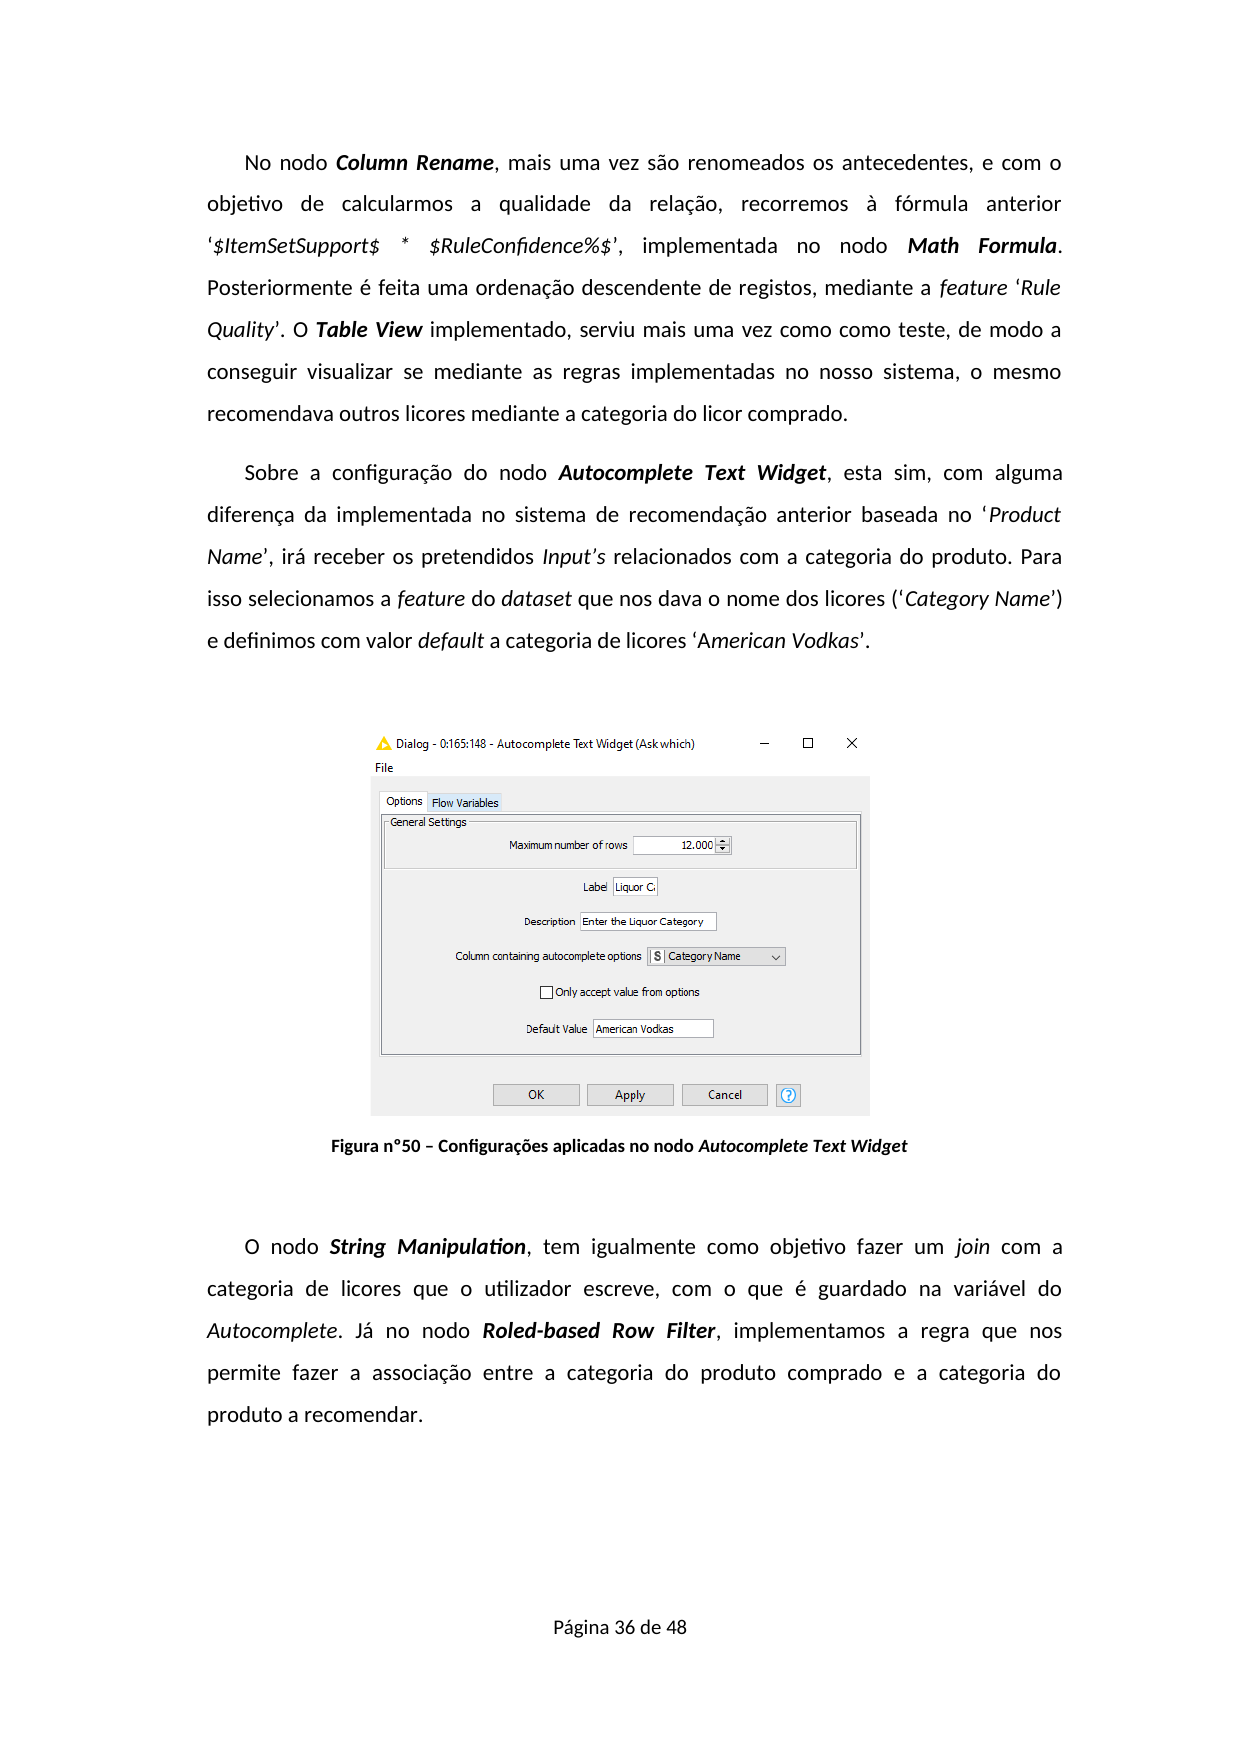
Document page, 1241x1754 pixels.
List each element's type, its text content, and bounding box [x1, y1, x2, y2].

text No nodo Column Rename, mais uma vez são renomeados os antecedentes, e com o objetivo de calcularmos a qualidade da relação, recorremos à fórmula anterior ‘$ItemSetSupport$ * $RuleConfidence%$’, implementada no nodo Math Formula. Posteriormente é feita uma ordenação descendente de registos, mediante a feature ‘Rule Quality’. O Table View implementado, serviu mais uma vez como como teste, de modo a conseguir visualizar se mediante as regras implementadas no nosso sistema, o mesmo recomendava outros licores mediante a categoria do licor comprado. [207, 148, 1063, 427]
picture [370, 731, 870, 1116]
text O nodo String Manipulation, tem igualmente como objetivo fazer um join com a categoria de licores que o utilizador escreve, com o que é guardado na variável do Autocomplete. Já no nodo Roled-based Row Filter, implementamos a regra que nos permite fazer a associação entre a categoria do produto comprado e a categoria do produto a recomendar. [207, 1232, 1063, 1428]
text Figura nº50 – Configurações aplicadas no nodo Autocomplete Text Widget [177, 1134, 1063, 1157]
text Sobre a configuração do nodo Autocomplete Text Widget, esta sim, com alguma diferença da implementada no sistema de recomendação anterior baseada no ‘Product Name’, irá receber os pretendidos Input’s relacionados com a categoria do produto. Para isso selecionamos a feature do dataset que nos dava o nome dos licores (‘Category Name’) e definimos com valor default a categoria de licores ‘American Vodkas’. [207, 458, 1063, 654]
